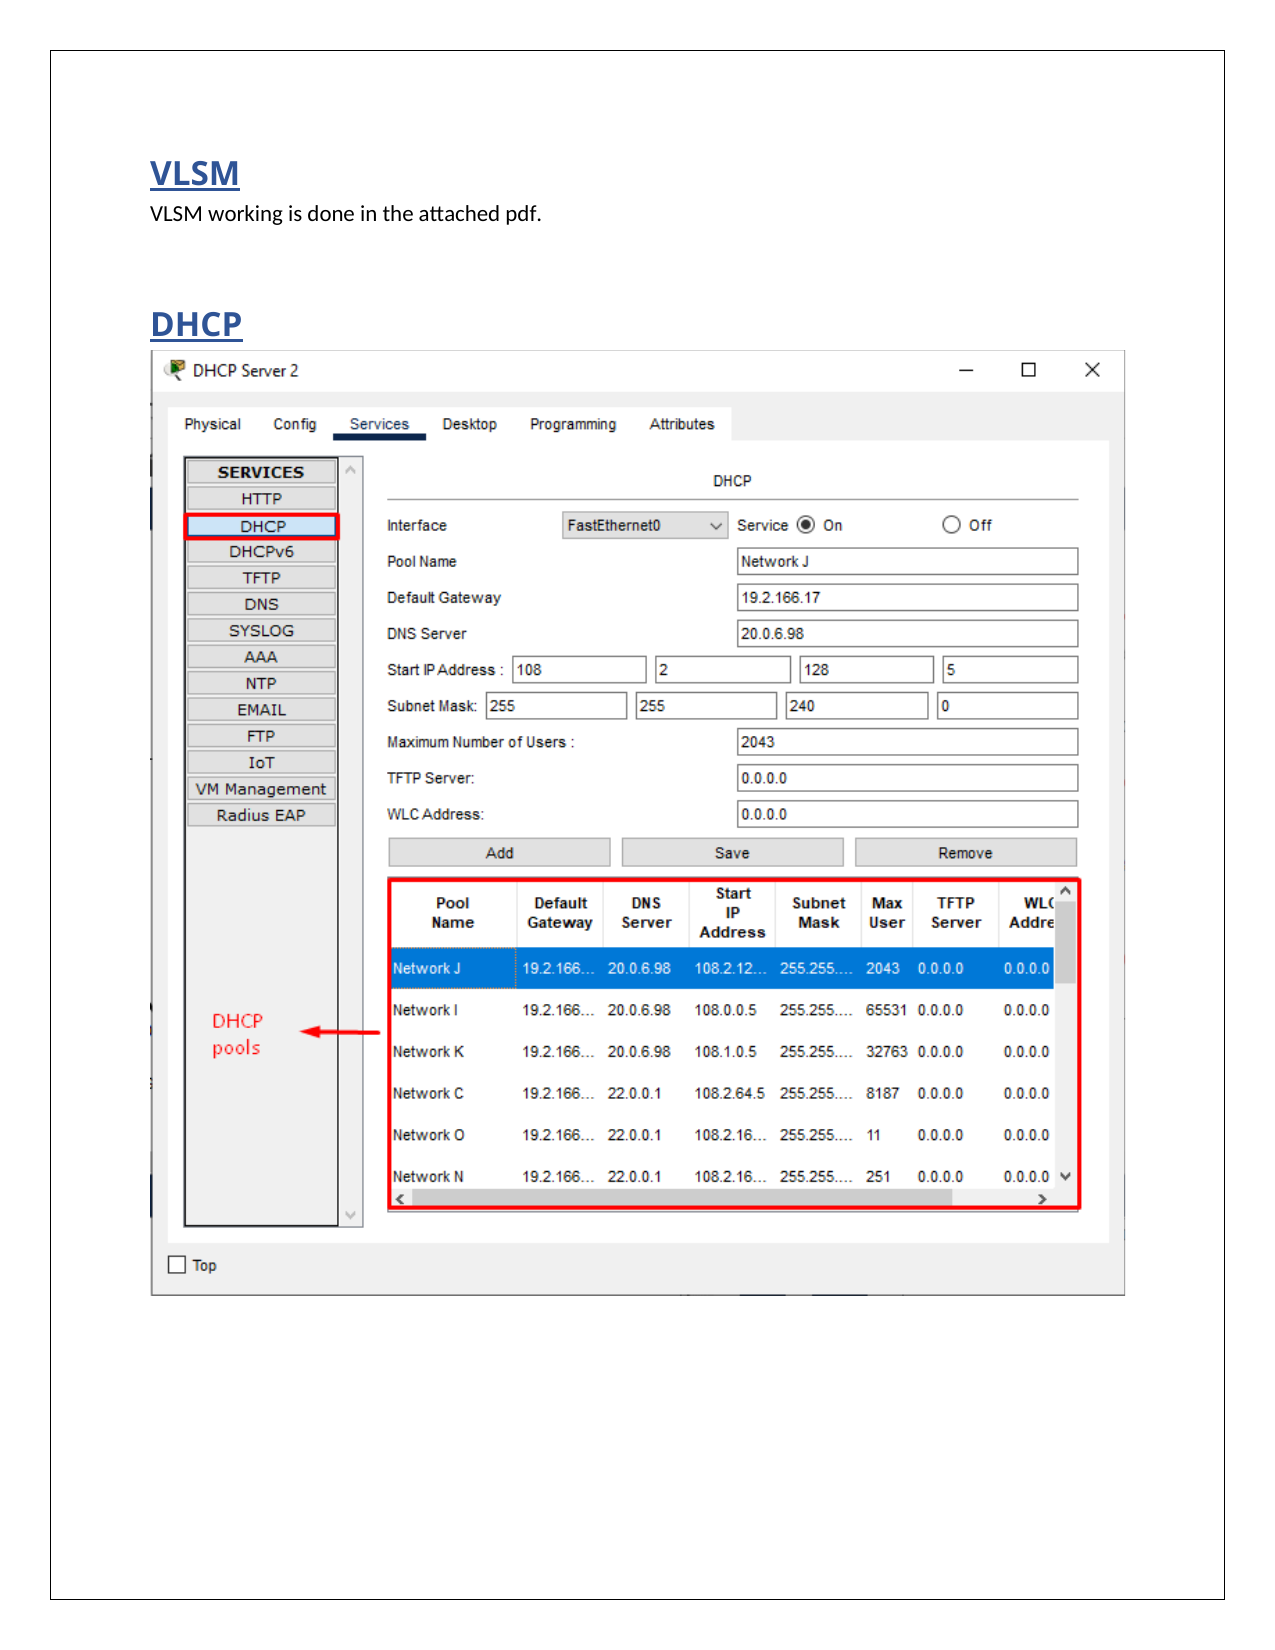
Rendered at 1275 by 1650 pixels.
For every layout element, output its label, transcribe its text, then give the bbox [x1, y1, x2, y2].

picture [150, 350, 1125, 1296]
subtitle DHCP [150, 301, 1125, 346]
text VLSM working is done in the attached pdf. [150, 199, 1125, 227]
subtitle VLSM [150, 150, 1125, 195]
